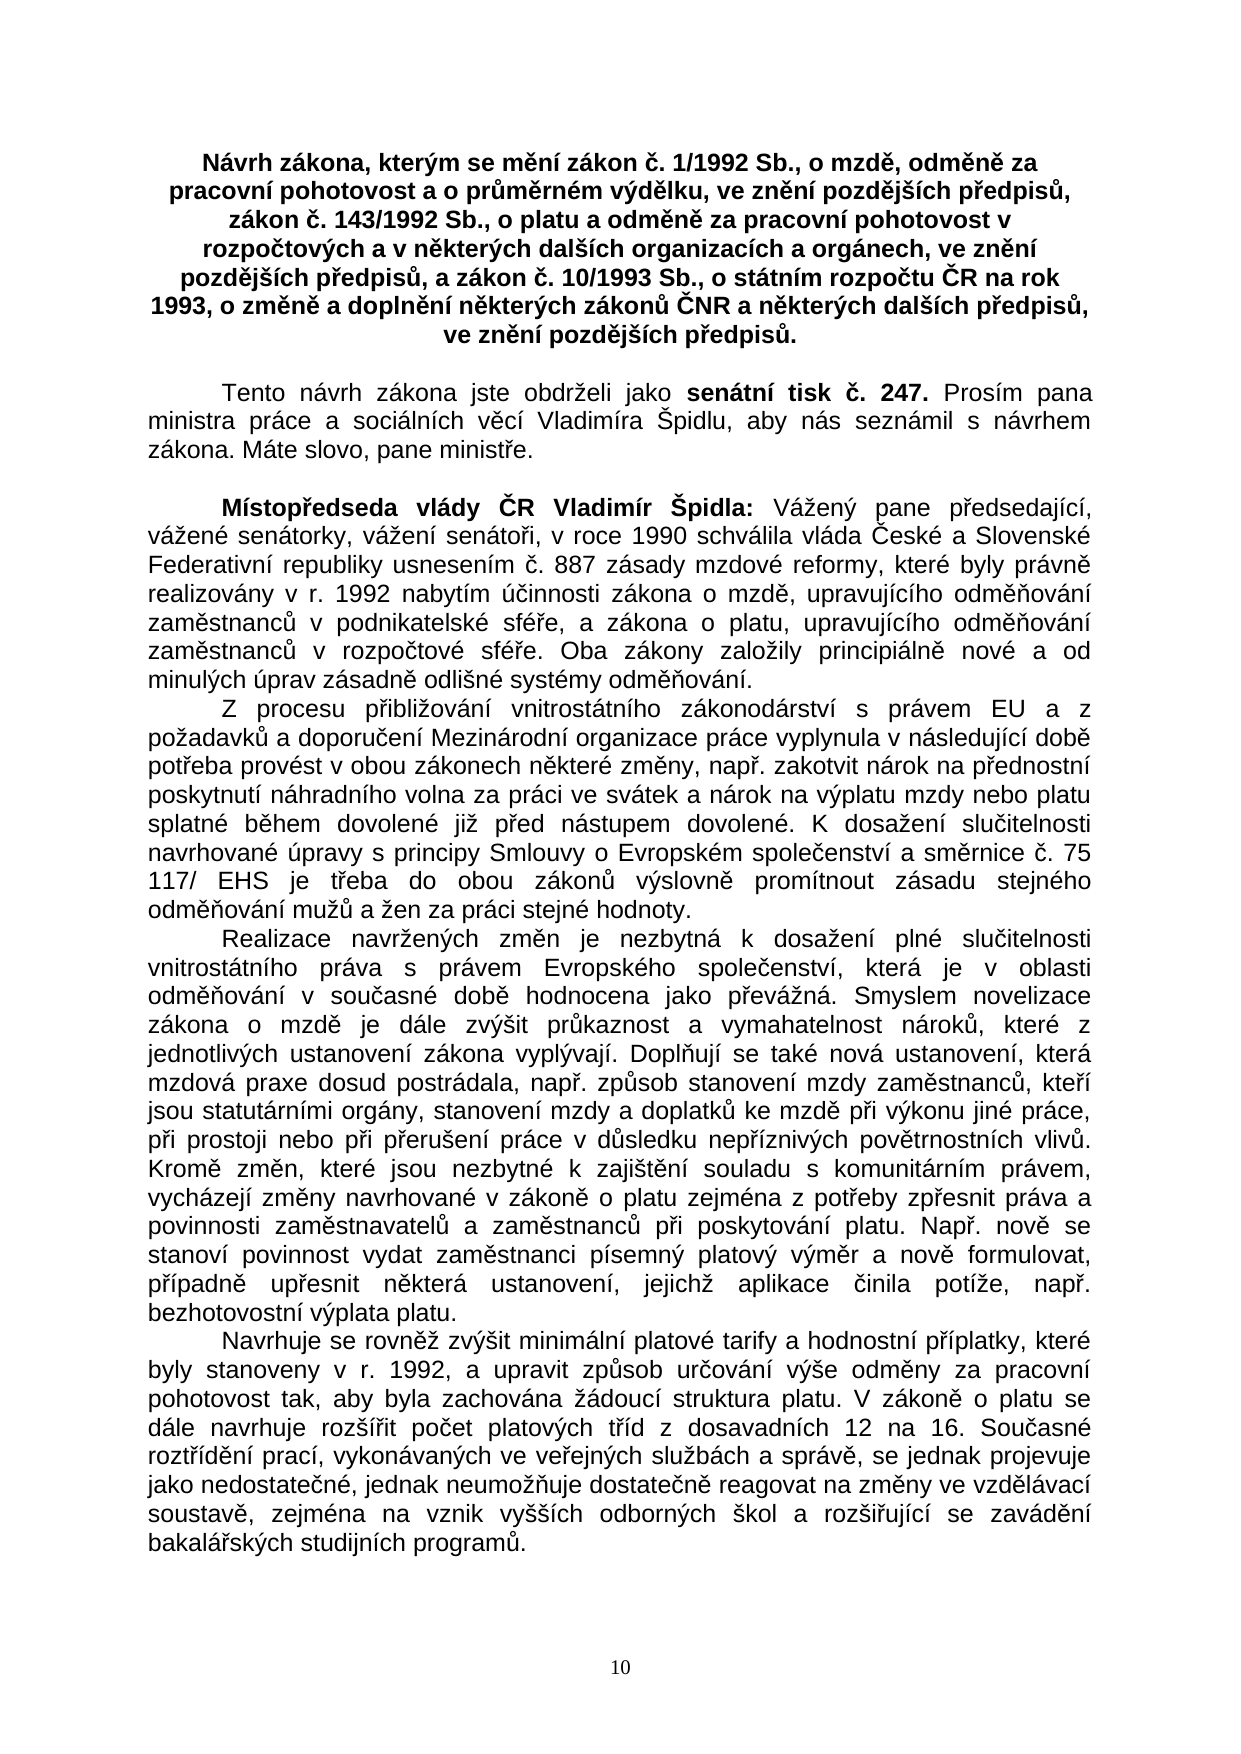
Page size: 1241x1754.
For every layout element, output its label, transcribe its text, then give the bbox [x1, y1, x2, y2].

text Navrhuje se rovněž zvýšit minimální platové tarify a hodnostní příplatky, které byly stanoveny v r. 1992, a upravit způsob určování výše odměny za pracovní pohotovost tak, aby byla zachována žádoucí struktura platu. V zákoně o platu se dále navrhuje rozšířit počet platových tříd z dosavadních 12 na 16. Současné roztřídění prací, vykonávaných ve veřejných službách a správě, se jednak projevuje jako nedostatečné, jednak neumožňuje dostatečně reagovat na změny ve vzdělávací soustavě, zejména na vznik vyšších odborných škol a rozšiřující se zavádění bakalářských studijních programů. [148, 1326, 1093, 1556]
text Tento návrh zákona jste obdrželi jako senátní tisk č. 247. Prosím pana ministra práce a sociálních věcí Vladimíra Špidlu, aby nás seznámil s návrhem zákona. Máte slovo, pane ministře. [148, 378, 1093, 464]
text <A NAME='st247'></A>Návrh zákona, kterým se mění zákon č. 1/1992 Sb., o mzdě, odměně za pracovní pohotovost a o průměrném výdělku, ve znění pozdějších předpisů, zákon č. 143/1992 Sb., o platu a odměně za pracovní pohotovost v rozpočtových a v některých dalších organizacích a orgánech, ve znění pozdějších předpisů, a zákon č. 10/1993 Sb., o státním rozpočtu ČR na rok 1993, o změně a doplnění některých zákonů ČNR a některých dalších předpisů, ve znění pozdějších předpisů. [148, 148, 1093, 349]
text Z procesu přibližování vnitrostátního zákonodárství s právem EU a z požadavků a doporučení Mezinárodní organizace práce vyplynula v následující době potřeba provést v obou zákonech některé změny, např. zakotvit nárok na přednostní poskytnutí náhradního volna za práci ve svátek a nárok na výplatu mzdy nebo platu splatné během dovolené již před nástupem dovolené. K dosažení slučitelnosti navrhované úpravy s principy Smlouvy o Evropském společenství a směrnice č. 75 117/ EHS je třeba do obou zákonů výslovně promítnout zásadu stejného odměňování mužů a žen za práci stejné hodnoty. [148, 694, 1093, 924]
text Realizace navržených změn je nezbytná k dosažení plné slučitelnosti vnitrostátního práva s právem Evropského společenství, která je v oblasti odměňování v současné době hodnocena jako převážná. Smyslem novelizace zákona o mzdě je dále zvýšit průkaznost a vymahatelnost nároků, které z jednotlivých ustanovení zákona vyplývají. Doplňují se také nová ustanovení, která mzdová praxe dosud postrádala, např. způsob stanovení mzdy zaměstnanců, kteří jsou statutárními orgány, stanovení mzdy a doplatků ke mzdě při výkonu jiné práce, při prostoji nebo při přerušení práce v důsledku nepříznivých povětrnostních vlivů. Kromě změn, které jsou nezbytné k zajištění souladu s komunitárním právem, vycházejí změny navrhované v zákoně o platu zejména z potřeby zpřesnit práva a povinnosti zaměstnavatelů a zaměstnanců při poskytování platu. Např. nově se stanoví povinnost vydat zaměstnanci písemný platový výměr a nově formulovat, případně upřesnit některá ustanovení, jejichž aplikace činila potíže, např. bezhotovostní výplata platu. [148, 924, 1093, 1326]
text Místopředseda vlády ČR Vladimír Špidla: Vážený pane předsedající, vážené senátorky, vážení senátoři, v roce 1990 schválila vláda České a Slovenské Federativní republiky usnesením č. 887 zásady mzdové reformy, které byly právně realizovány v r. 1992 nabytím účinnosti zákona o mzdě, upravujícího odměňování zaměstnanců v podnikatelské sféře, a zákona o platu, upravujícího odměňování zaměstnanců v rozpočtové sféře. Oba zákony založily principiálně nové a od minulých úprav zásadně odlišné systémy odměňování. [148, 493, 1093, 694]
